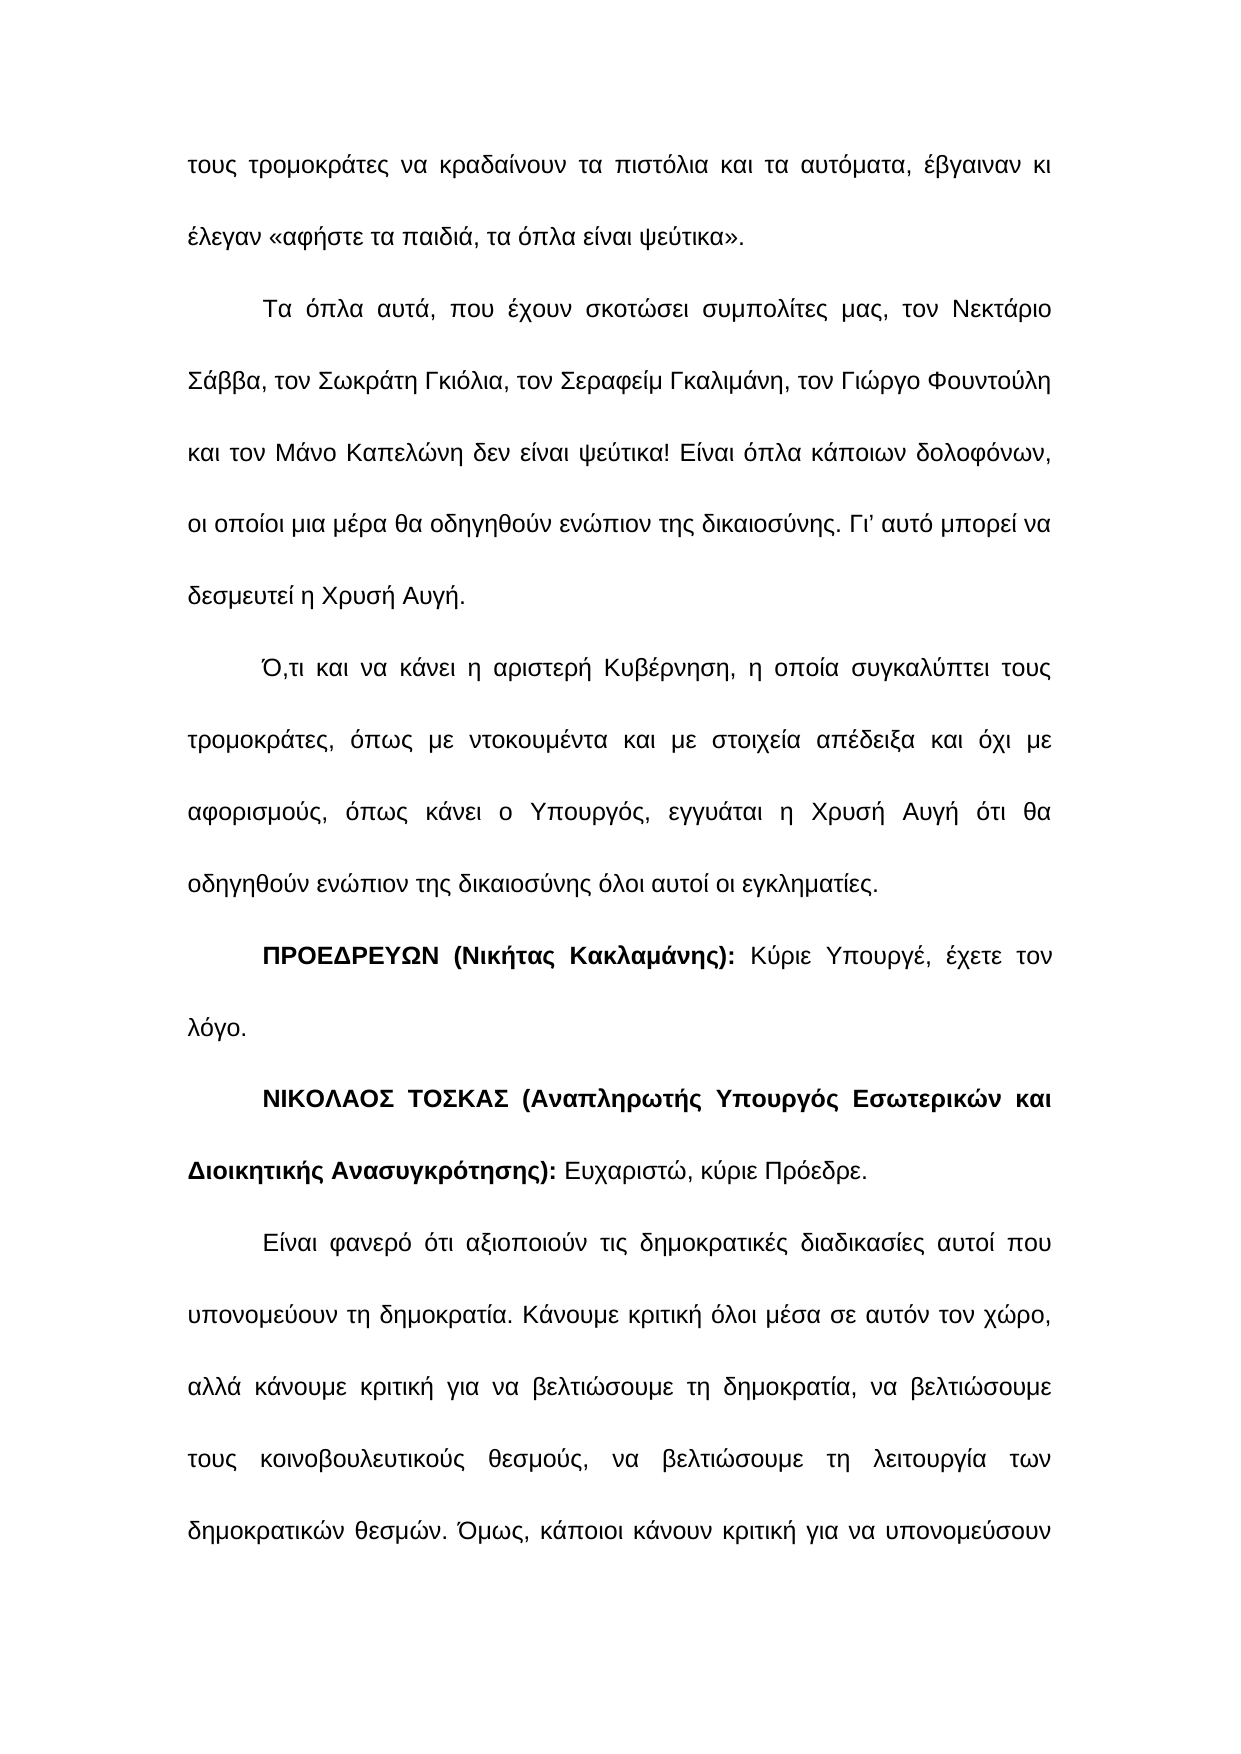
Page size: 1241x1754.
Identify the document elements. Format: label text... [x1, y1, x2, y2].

text ΠΡΟΕΔΡΕΥΩΝ (Νικήτας Κακλαμάνης): Κύριε Υπουργέ, έχετε τον λόγο. [187, 941, 1053, 1041]
text Τα όπλα αυτά, που έχουν σκοτώσει συμπολίτες μας, τον Νεκτάριο Σάββα, τον Σωκράτη Γκιόλια, τον Σεραφείμ Γκαλιμάνη, τον Γιώργο Φουντούλη και τον Μάνο Καπελώνη δεν είναι ψεύτικα! Είναι όπλα κάποιων δολοφόνων, οι οποίοι μια μέρα θα οδηγηθούν ενώπιον της δικαιοσύνης. Γι’ αυτό μπορεί να δεσμευτεί η Χρυσή Αυγή. [187, 294, 1053, 610]
text Ό,τι και να κάνει η αριστερή Κυβέρνηση, η οποία συγκαλύπτει τους τρομοκράτες, όπως με ντοκουμέντα και με στοιχεία απέδειξα και όχι με αφορισμούς, όπως κάνει ο Υπουργός, εγγυάται η Χρυσή Αυγή ότι θα οδηγηθούν ενώπιον της δικαιοσύνης όλοι αυτοί οι εγκληματίες. [187, 653, 1053, 897]
text ΝΙΚΟΛΑΟΣ ΤΟΣΚΑΣ (Αναπληρωτής Υπουργός Εσωτερικών και Διοικητικής Ανασυγκρότησης): Ευχαριστώ, κύριε Πρόεδρε. [187, 1084, 1053, 1185]
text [187, 150, 1053, 251]
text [187, 1228, 1053, 1544]
